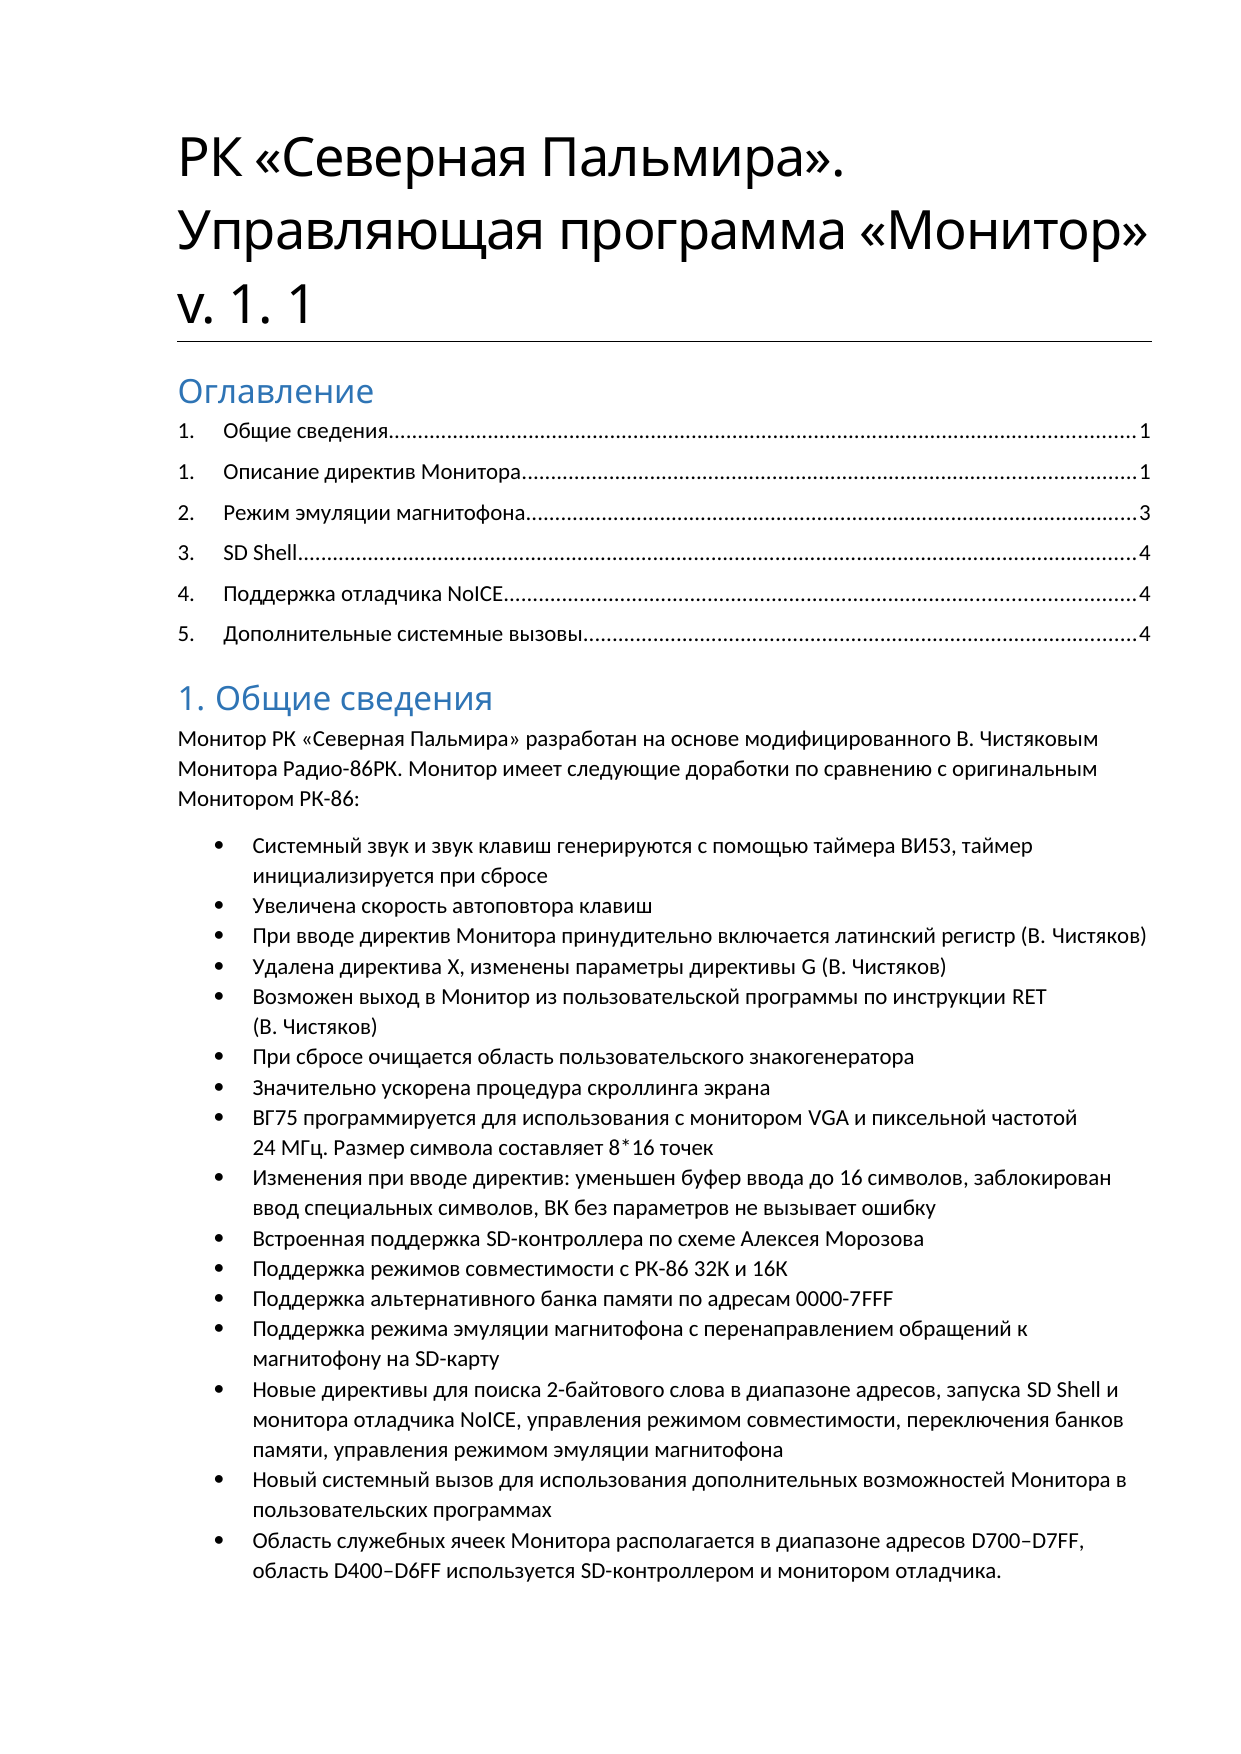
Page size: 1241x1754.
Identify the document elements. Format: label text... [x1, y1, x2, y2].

list Возможен выход в Монитор из пользовательской программы по инструкции RET (В. Чистяков) [215, 982, 1152, 1040]
title РК «Северная Пальмира». Управляющая программа «Монитор» v. 1. 1 [177, 118, 1152, 341]
list Новый системный вызов для использования дополнительных возможностей Монитора в пользовательских программах [215, 1465, 1152, 1524]
list При вводе директив Монитора принудительно включается латинский регистр (В. Чистяков) [215, 922, 1152, 950]
text Монитор РК «Северная Пальмира» разработан на основе модифицированного В. Чистяковым Монитора Радио-86РК. Монитор имеет следующие доработки по сравнению с оригинальным Монитором РК-86: [177, 724, 1152, 812]
list Удалена директива X, изменены параметры директивы G (В. Чистяков) [215, 952, 1152, 980]
list Поддержка режима эмуляции магнитофона с перенаправлением обращений к магнитофону на SD-карту [215, 1314, 1152, 1373]
text 4. Поддержка отладчика NoICE 4 [177, 579, 1152, 607]
subtitle Общие сведения [177, 675, 1152, 720]
text 5. Дополнительные системные вызовы 4 [177, 619, 1152, 648]
list Системный звук и звук клавиш генерируются с помощью таймера ВИ53, таймер инициализируется при сбросе [215, 831, 1152, 889]
list ВГ75 программируется для использования с монитором VGA и пиксельной частотой 24 МГц. Размер символа составляет 8*16 точек [215, 1103, 1152, 1161]
list При сбросе очищается область пользовательского знакогенератора [215, 1042, 1152, 1071]
text 1. Описание директив Монитора 1 [177, 457, 1152, 485]
text 1. Общие сведения 1 [177, 416, 1152, 444]
list Поддержка режимов совместимости с РК-86 32К и 16К [215, 1254, 1152, 1282]
list Встроенная поддержка SD-контроллера по схеме Алексея Морозова [215, 1224, 1152, 1252]
list Изменения при вводе директив: уменьшен буфер ввода до 16 символов, заблокирован ввод специальных символов, ВК без параметров не вызывает ошибку [215, 1163, 1152, 1222]
list Увеличена скорость автоповтора клавиш [215, 891, 1152, 919]
list Новые директивы для поиска 2-байтового слова в диапазоне адресов, запуска SD Shell и монитора отладчика NoICE, управления режимом совместимости, переключения банков памяти, управления режимом эмуляции магнитофона [215, 1375, 1152, 1463]
text 2. Режим эмуляции магнитофона 3 [177, 498, 1152, 526]
text Оглавление [177, 367, 1152, 413]
list Значительно ускорена процедура скроллинга экрана [215, 1073, 1152, 1101]
list Поддержка альтернативного банка памяти по адресам 0000-7FFF [215, 1284, 1152, 1312]
list Область служебных ячеек Монитора располагается в диапазоне адресов D700–D7FF, область D400–D6FF используется SD-контроллером и монитором отладчика. [215, 1526, 1152, 1584]
text 3. SD Shell 4 [177, 538, 1152, 566]
